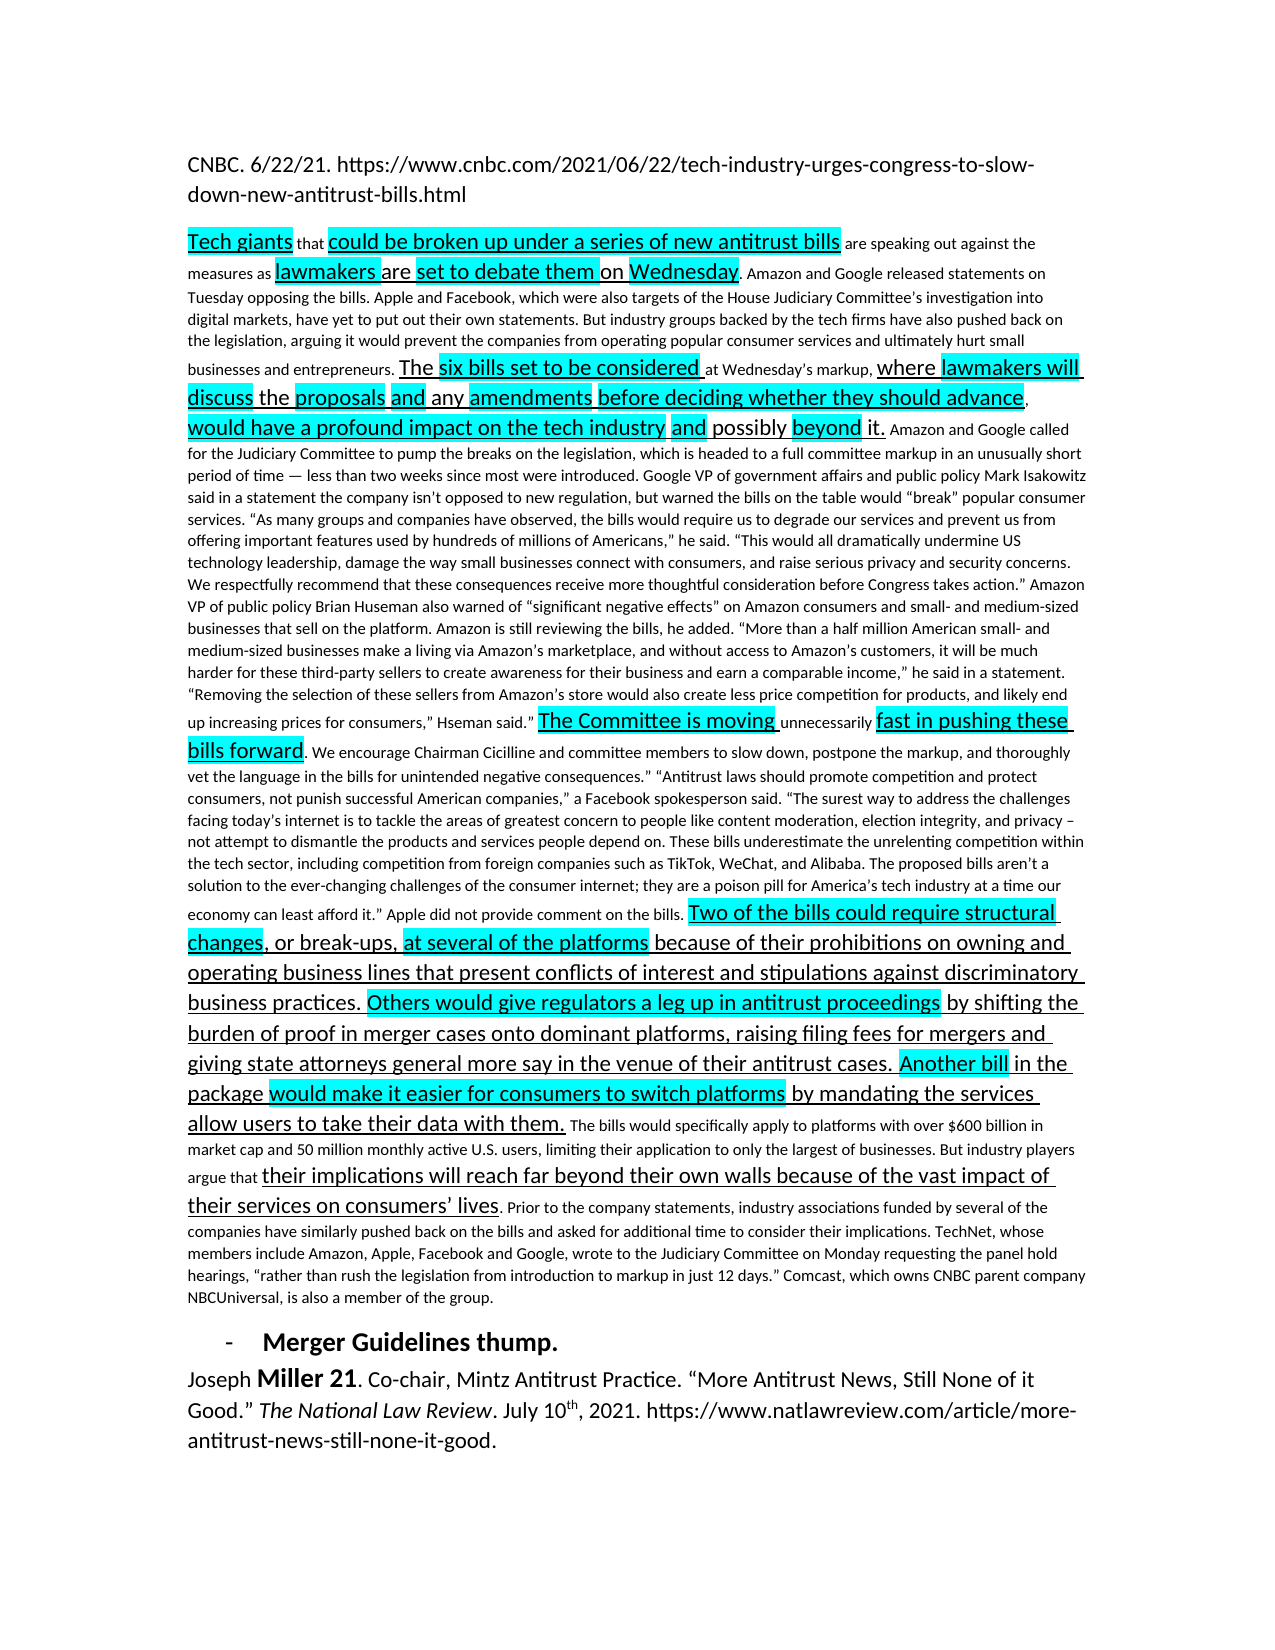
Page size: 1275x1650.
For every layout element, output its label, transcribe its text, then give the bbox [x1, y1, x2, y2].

text Joseph Miller 21. Co-chair, Mintz Antitrust Practice. “More Antitrust News, Still None of it Good.” The National Law Review. July 10th, 2021. https://www.natlawreview.com/article/more-antitrust-news-still-none-it-good. [187, 1361, 1087, 1454]
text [187, 150, 1087, 208]
text Tech giants that could be broken up under a series of new antitrust bills are speaking out against the measures as lawmakers are set to debate them on Wednesday. Amazon and Google released statements on Tuesday opposing the bills. Apple and Facebook, which were also targets of the House Judiciary Committee’s investigation into digital markets, have yet to put out their own statements. But industry groups backed by the tech firms have also pushed back on the legislation, arguing it would prevent the companies from operating popular consumer services and ultimately hurt small businesses and entrepreneurs. The six bills set to be considered at Wednesday’s markup, where lawmakers will discuss the proposals and any amendments before deciding whether they should advance, would have a profound impact on the tech industry and possibly beyond it. Amazon and Google called for the Judiciary Committee to pump the breaks on the legislation, which is headed to a full committee markup in an unusually short period of time — less than two weeks since most were introduced. Google VP of government affairs and public policy Mark Isakowitz said in a statement the company isn’t opposed to new regulation, but warned the bills on the table would “break” popular consumer services. “As many groups and companies have observed, the bills would require us to degrade our services and prevent us from offering important features used by hundreds of millions of Americans,” he said. “This would all dramatically undermine US technology leadership, damage the way small businesses connect with consumers, and raise serious privacy and security concerns. We respectfully recommend that these consequences receive more thoughtful consideration before Congress takes action.” Amazon VP of public policy Brian Huseman also warned of “significant negative effects” on Amazon consumers and small- and medium-sized businesses that sell on the platform. Amazon is still reviewing the bills, he added. “More than a half million American small- and medium-sized businesses make a living via Amazon’s marketplace, and without access to Amazon’s customers, it will be much harder for these third-party sellers to create awareness for their business and earn a comparable income,” he said in a statement. “Removing the selection of these sellers from Amazon’s store would also create less price competition for products, and likely end up increasing prices for consumers,” Hseman said.” The Committee is moving unnecessarily fast in pushing these bills forward. We encourage Chairman Cicilline and committee members to slow down, postpone the markup, and thoroughly vet the language in the bills for unintended negative consequences.” “Antitrust laws should promote competition and protect consumers, not punish successful American companies,” a Facebook spokesperson said. “The surest way to address the challenges facing today’s internet is to tackle the areas of greatest concern to people like content moderation, election integrity, and privacy – not attempt to dismantle the products and services people depend on. These bills underestimate the unrelenting competition within the tech sector, including competition from foreign companies such as TikTok, WeChat, and Alibaba. The proposed bills aren’t a solution to the ever-changing challenges of the consumer internet; they are a poison pill for America’s tech industry at a time our economy can least afford it.” Apple did not provide comment on the bills. Two of the bills could require structural changes, or break-ups, at several of the platforms because of their prohibitions on owning and operating business lines that present conflicts of interest and stipulations against discriminatory business practices. Others would give regulators a leg up in antitrust proceedings by shifting the burden of proof in merger cases onto dominant platforms, raising filing fees for mergers and giving state attorneys general more say in the venue of their antitrust cases. Another bill in the package would make it easier for consumers to switch platforms by mandating the services allow users to take their data with them. The bills would specifically apply to platforms with over $600 billion in market cap and 50 million monthly active U.S. users, limiting their application to only the largest of businesses. But industry players argue that their implications will reach far beyond their own walls because of the vast impact of their services on consumers’ lives. Prior to the company statements, industry associations funded by several of the companies have similarly pushed back on the bills and asked for additional time to consider their implications. TechNet, whose members include Amazon, Apple, Facebook and Google, wrote to the Judiciary Committee on Monday requesting the panel hold hearings, “rather than rush the legislation from introduction to markup in just 12 days.” Comcast, which owns CNBC parent company NBCUniversal, is also a member of the group. [187, 227, 1087, 1307]
subtitle Merger Guidelines thump. [225, 1325, 1087, 1358]
